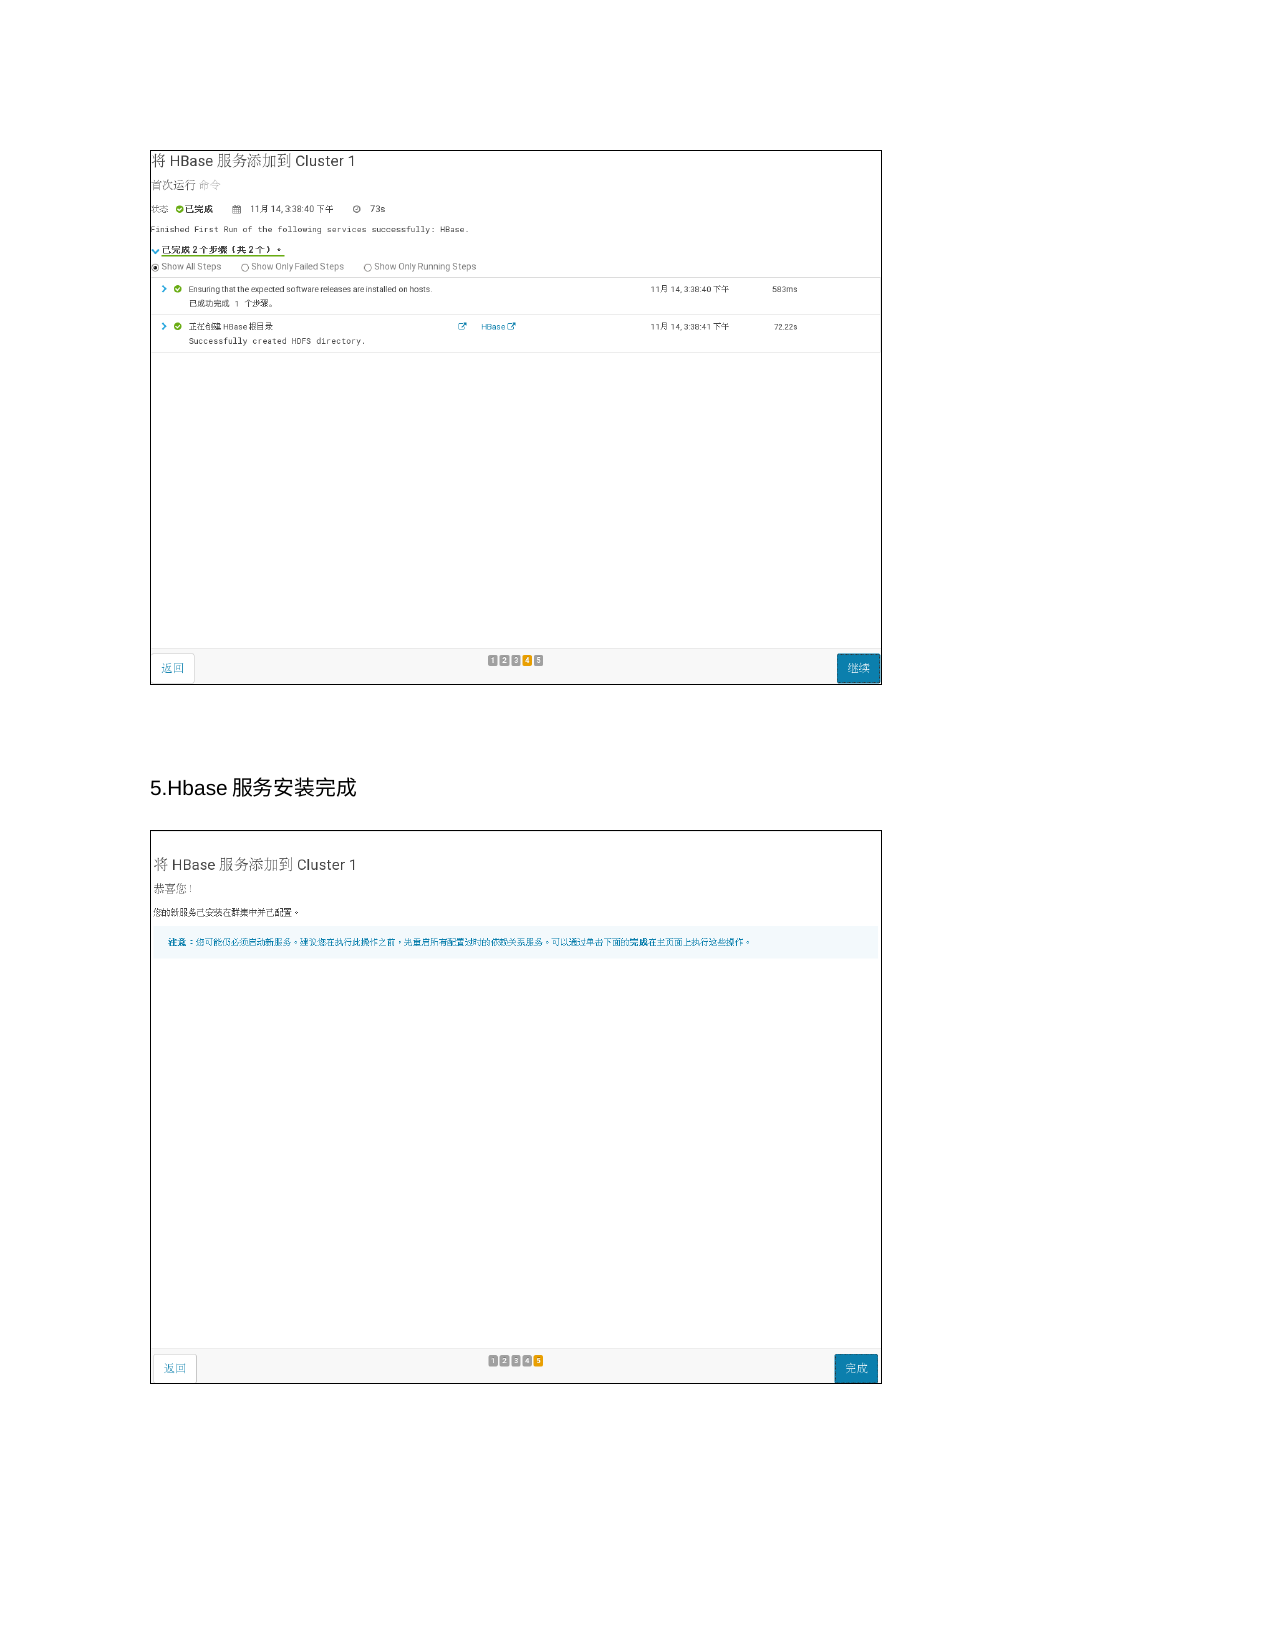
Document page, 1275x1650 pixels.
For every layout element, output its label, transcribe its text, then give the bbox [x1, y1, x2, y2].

picture [151, 151, 881, 684]
text 5.Hbase服务安装完成 [150, 771, 1125, 801]
picture [151, 831, 881, 1383]
